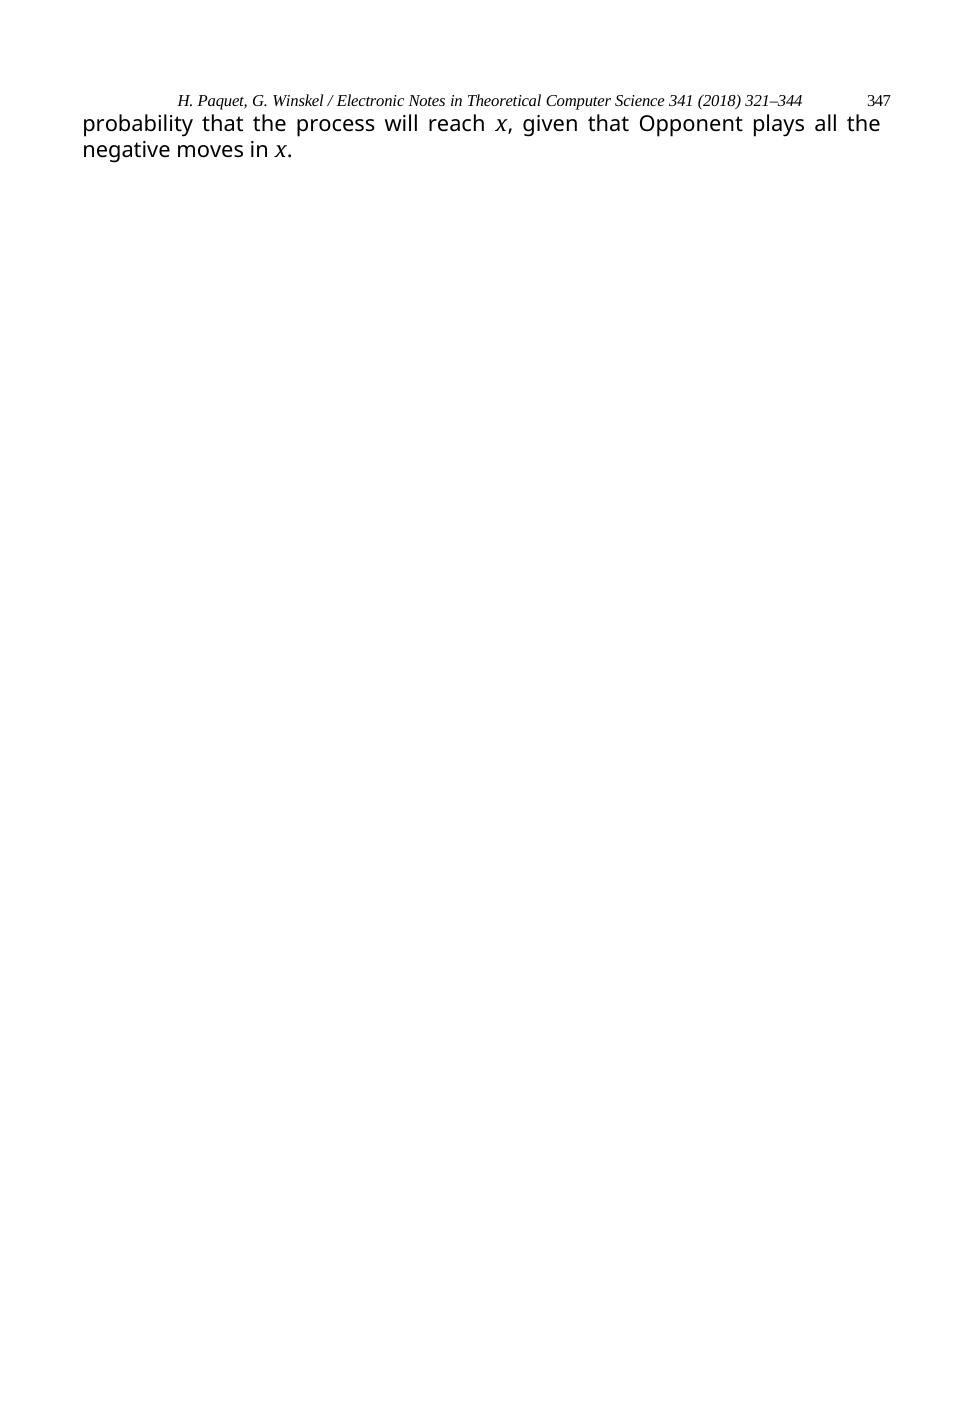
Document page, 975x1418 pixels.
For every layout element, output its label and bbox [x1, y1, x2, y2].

text [82, 110, 881, 164]
